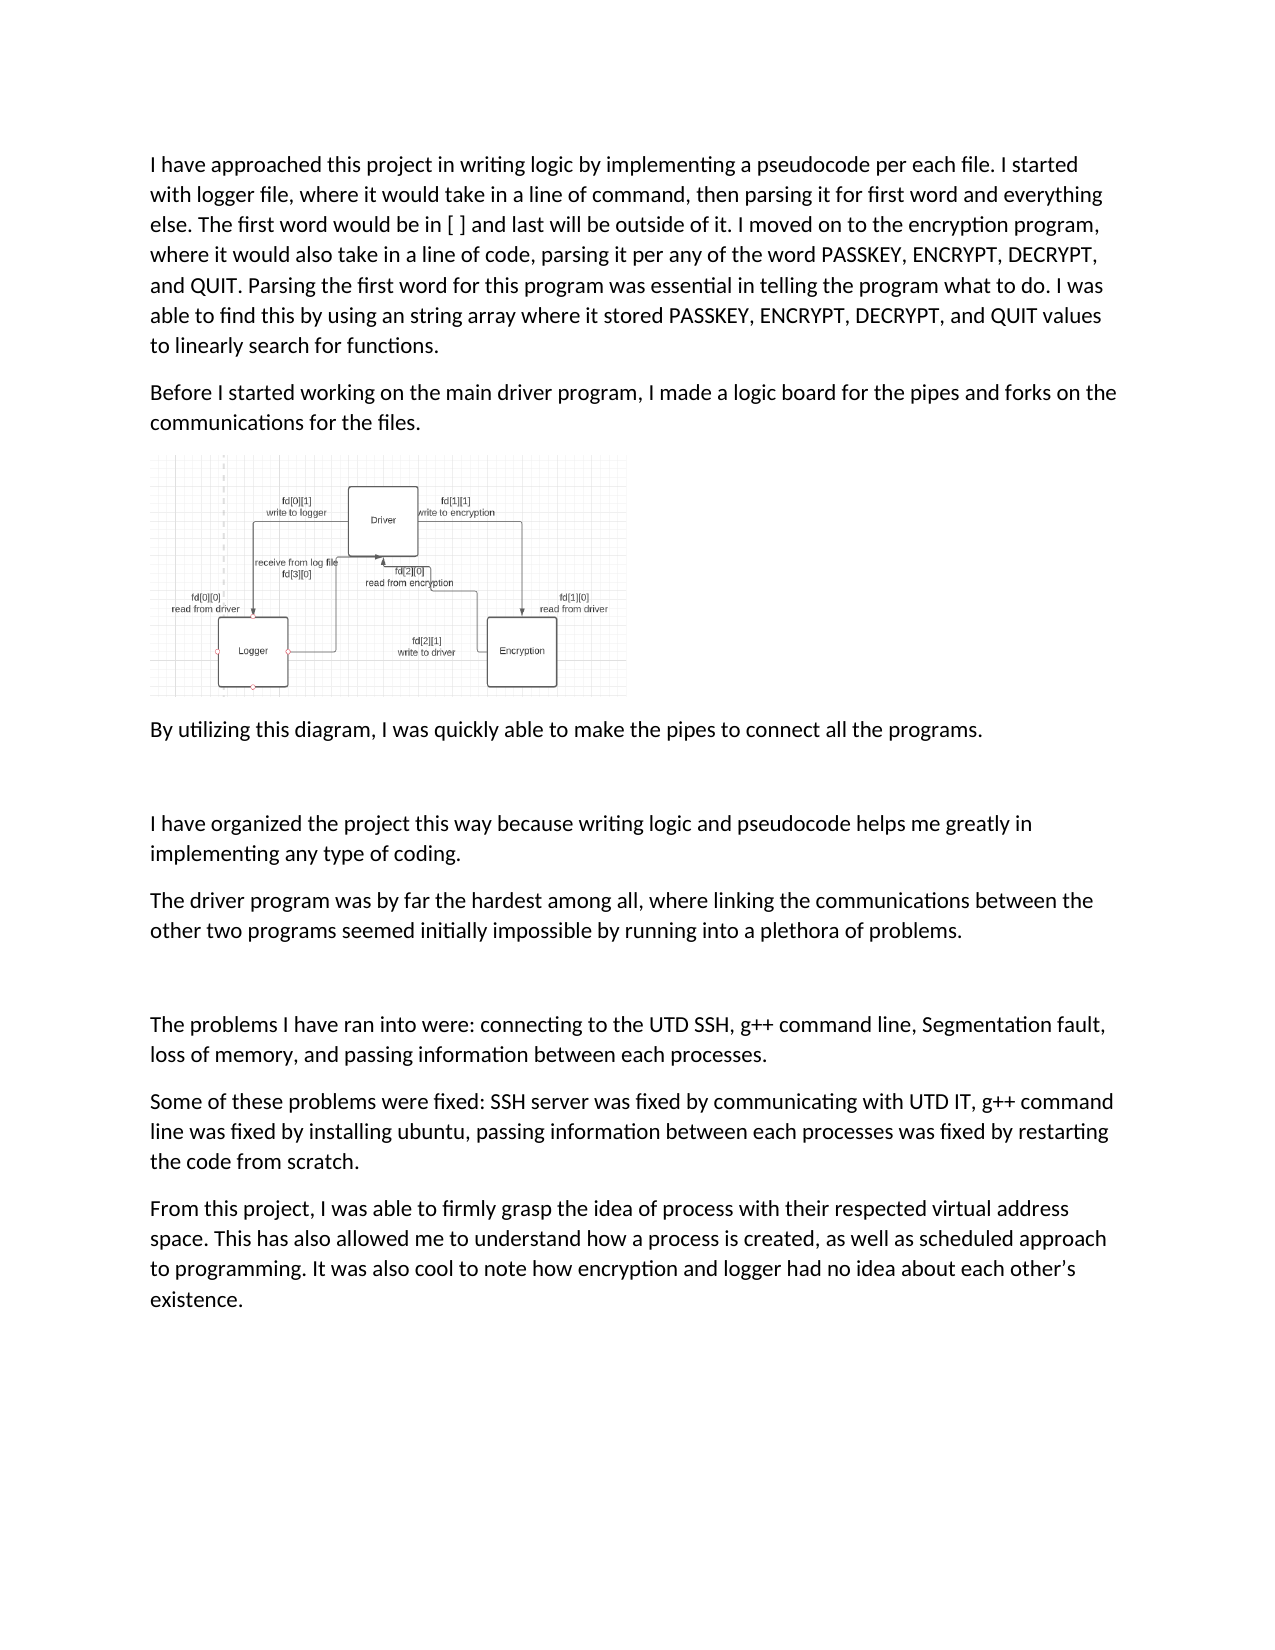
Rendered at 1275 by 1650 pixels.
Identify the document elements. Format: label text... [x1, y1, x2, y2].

text The problems I have ran into were: connecting to the UTD SSH, g++ command line, Segmentation fault, loss of memory, and passing information between each processes. [150, 1010, 1125, 1068]
picture [150, 455, 627, 697]
text I have approached this project in writing logic by implementing a pseudocode per each file. I started with logger file, where it would take in a line of command, then parsing it for first word and everything else. The first word would be in [ ] and last will be outside of it. I moved on to the encryption program, where it would also take in a line of code, parsing it per any of the word PASSKEY, ENCRYPT, DECRYPT, and QUIT. Parsing the first word for this program was essential in telling the program what to do. I was able to find this by using an string array where it stored PASSKEY, ENCRYPT, DECRYPT, and QUIT values to linearly search for functions. [150, 150, 1125, 359]
text Some of these problems were fixed: SSH server was fixed by communicating with UTD IT, g++ command line was fixed by installing ubuntu, passing information between each processes was fixed by restarting the code from scratch. [150, 1087, 1125, 1175]
text From this project, I was able to firmly grasp the idea of process with their respected virtual address space. This has also allowed me to understand how a process is created, as well as scheduled approach to programming. It was also cool to note how encryption and logger had no idea about each other’s existence. [150, 1194, 1125, 1313]
text I have organized the project this way because writing logic and pseudocode helps me greatly in implementing any type of coding. [150, 809, 1125, 867]
text The driver program was by far the hardest among all, where linking the communications between the other two programs seemed initially impossible by running into a plethora of problems. [150, 886, 1125, 944]
text Before I started working on the main driver program, I made a logic board for the pipes and forks on the communications for the files. [150, 378, 1125, 436]
text By utilizing this diagram, I was quickly able to make the pipes to connect all the programs. [150, 715, 1125, 743]
